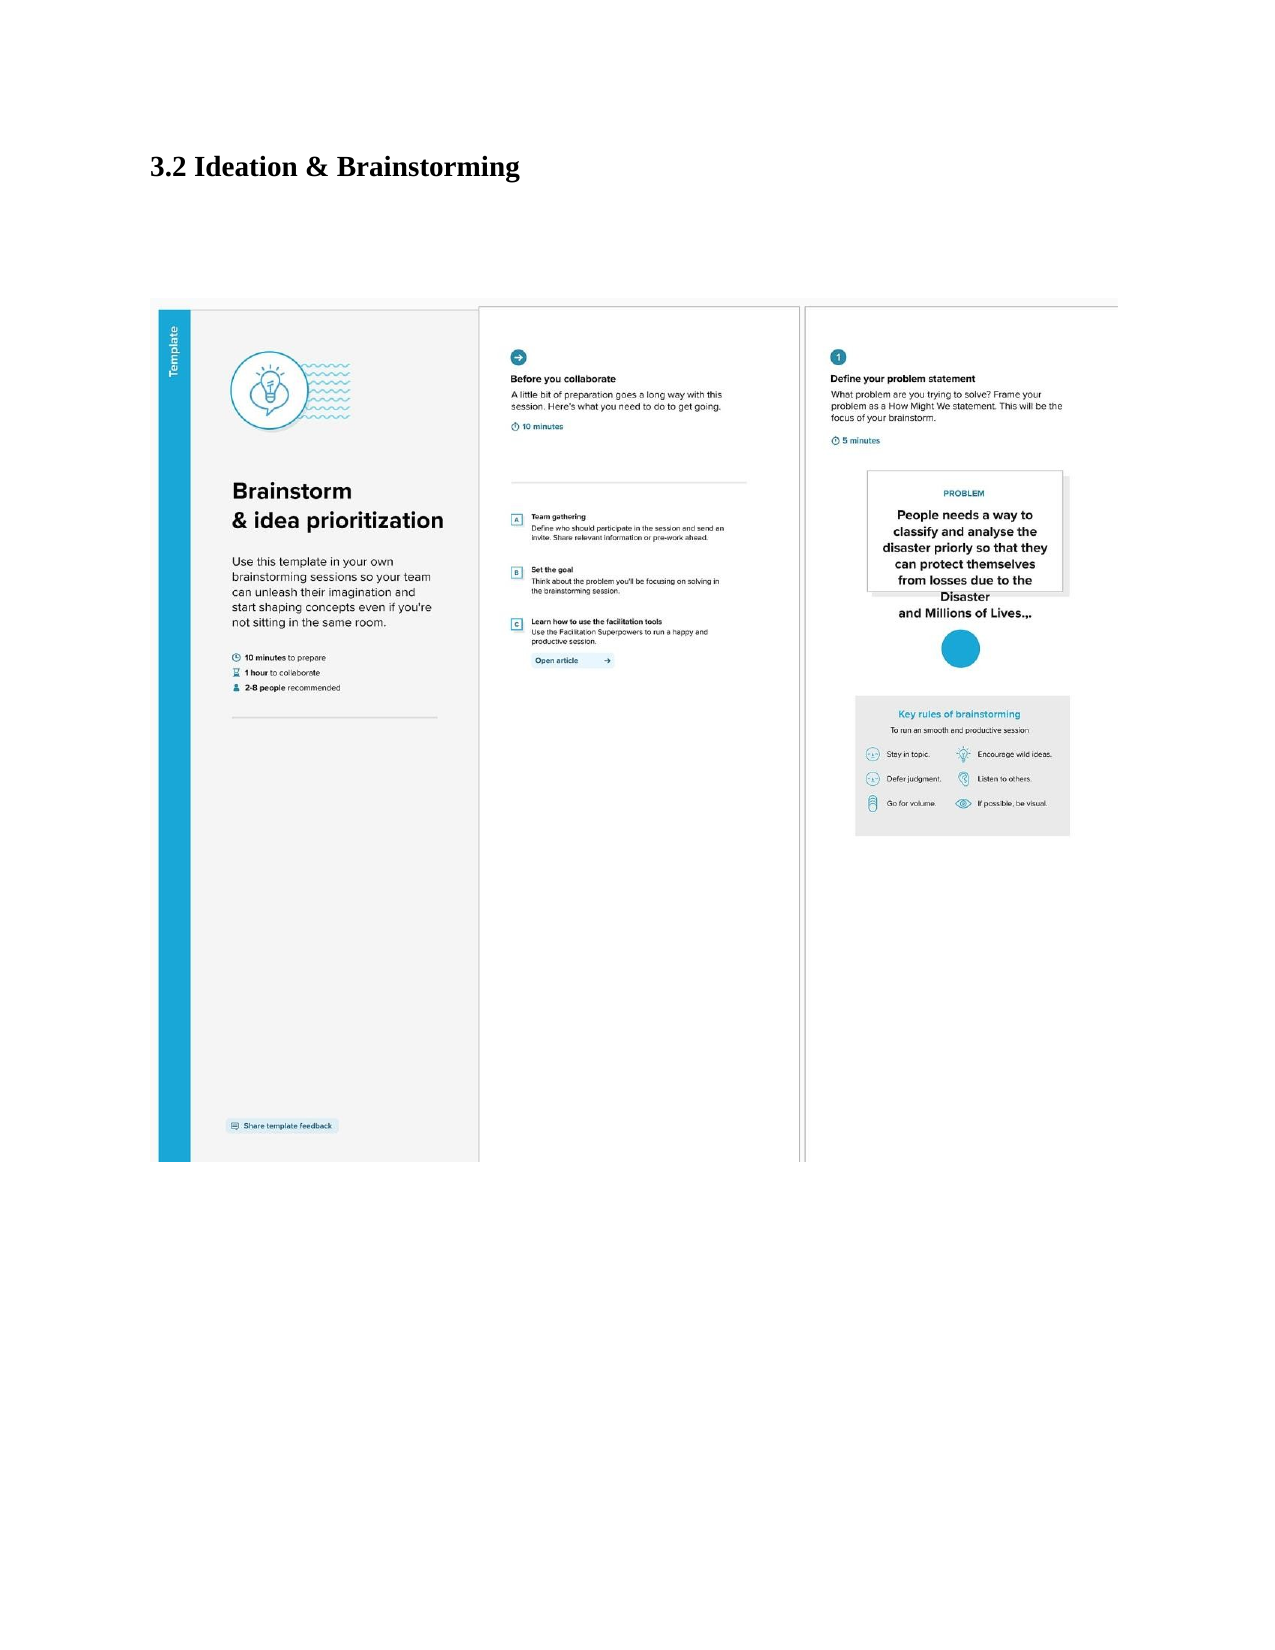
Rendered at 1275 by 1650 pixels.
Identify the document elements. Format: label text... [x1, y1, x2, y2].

picture [150, 298, 1118, 1162]
list Ideation & Brainstorming [150, 149, 1204, 182]
